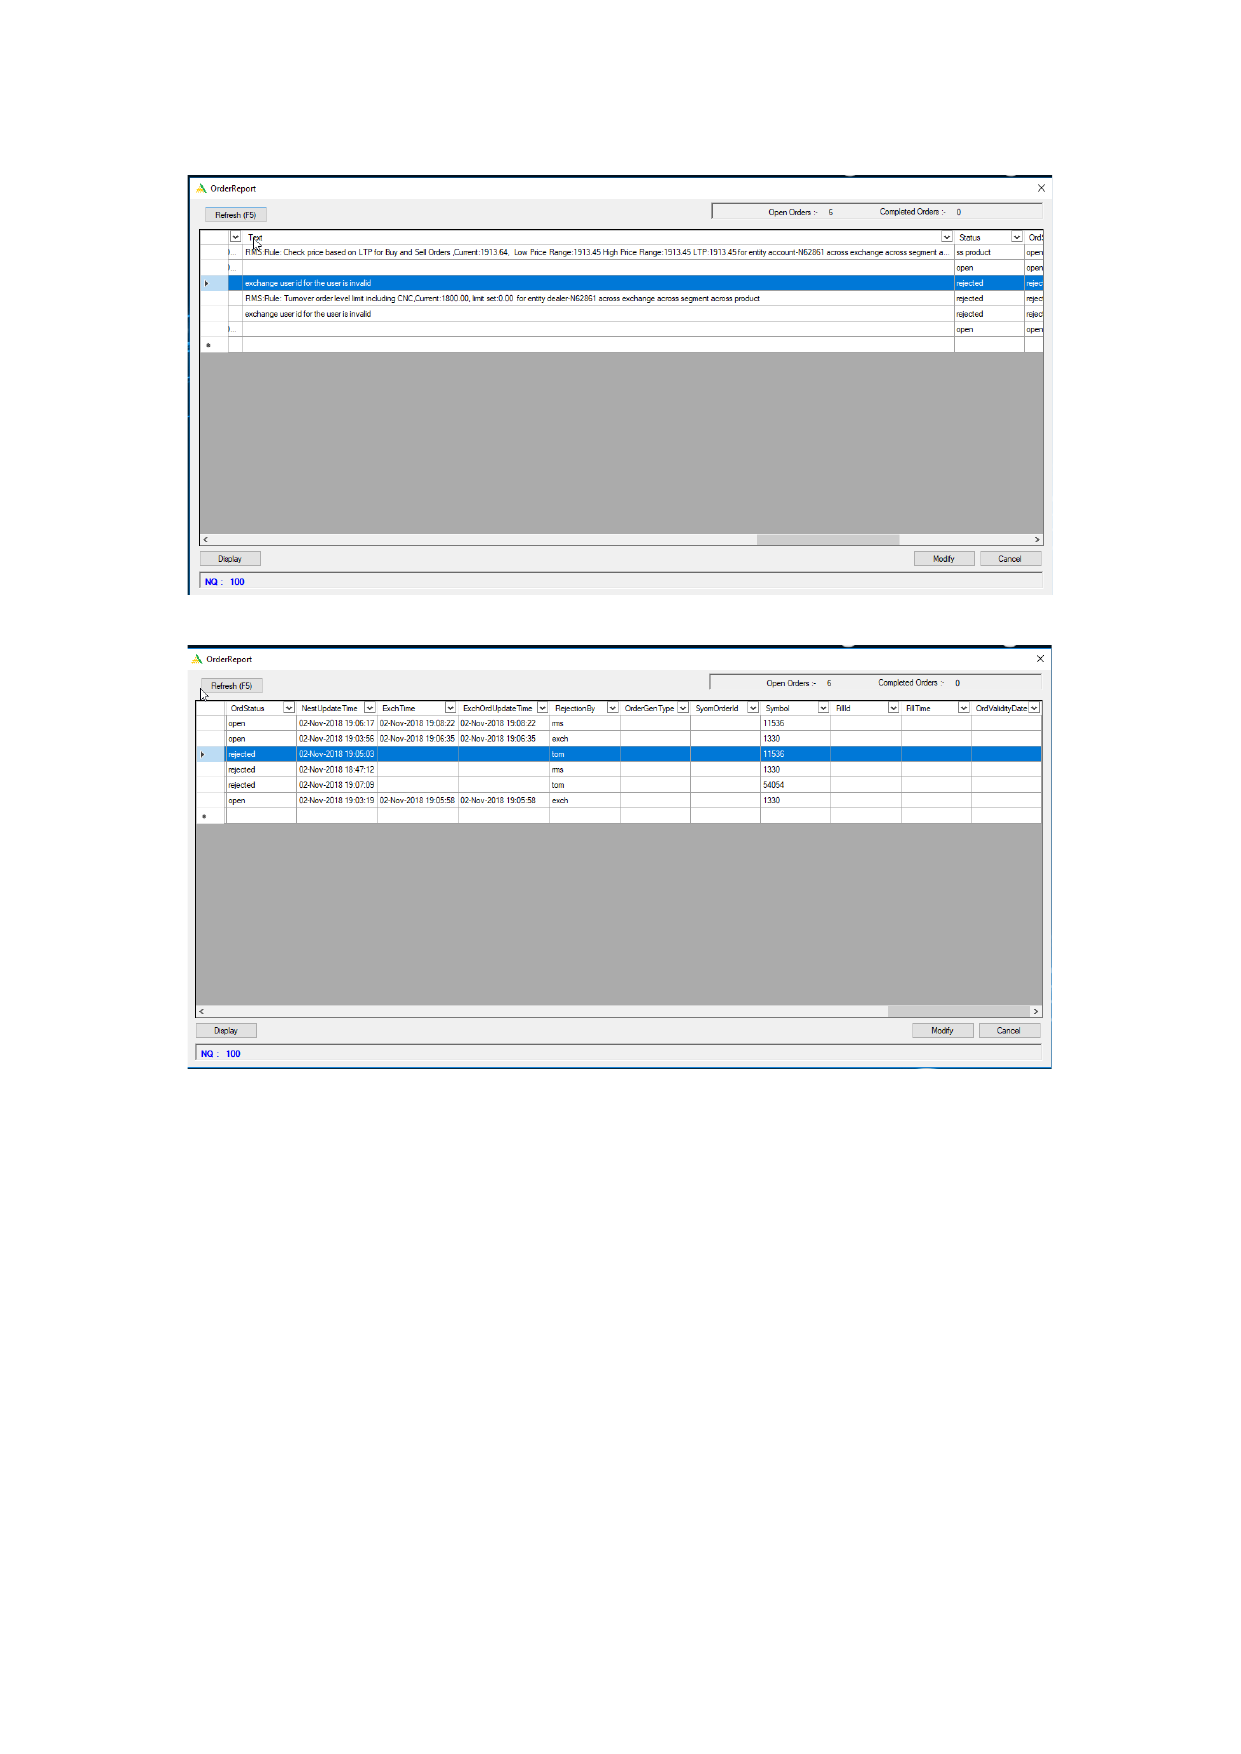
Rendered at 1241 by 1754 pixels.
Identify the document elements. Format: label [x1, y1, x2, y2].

picture [187, 645, 1052, 1069]
picture [187, 175, 1053, 595]
